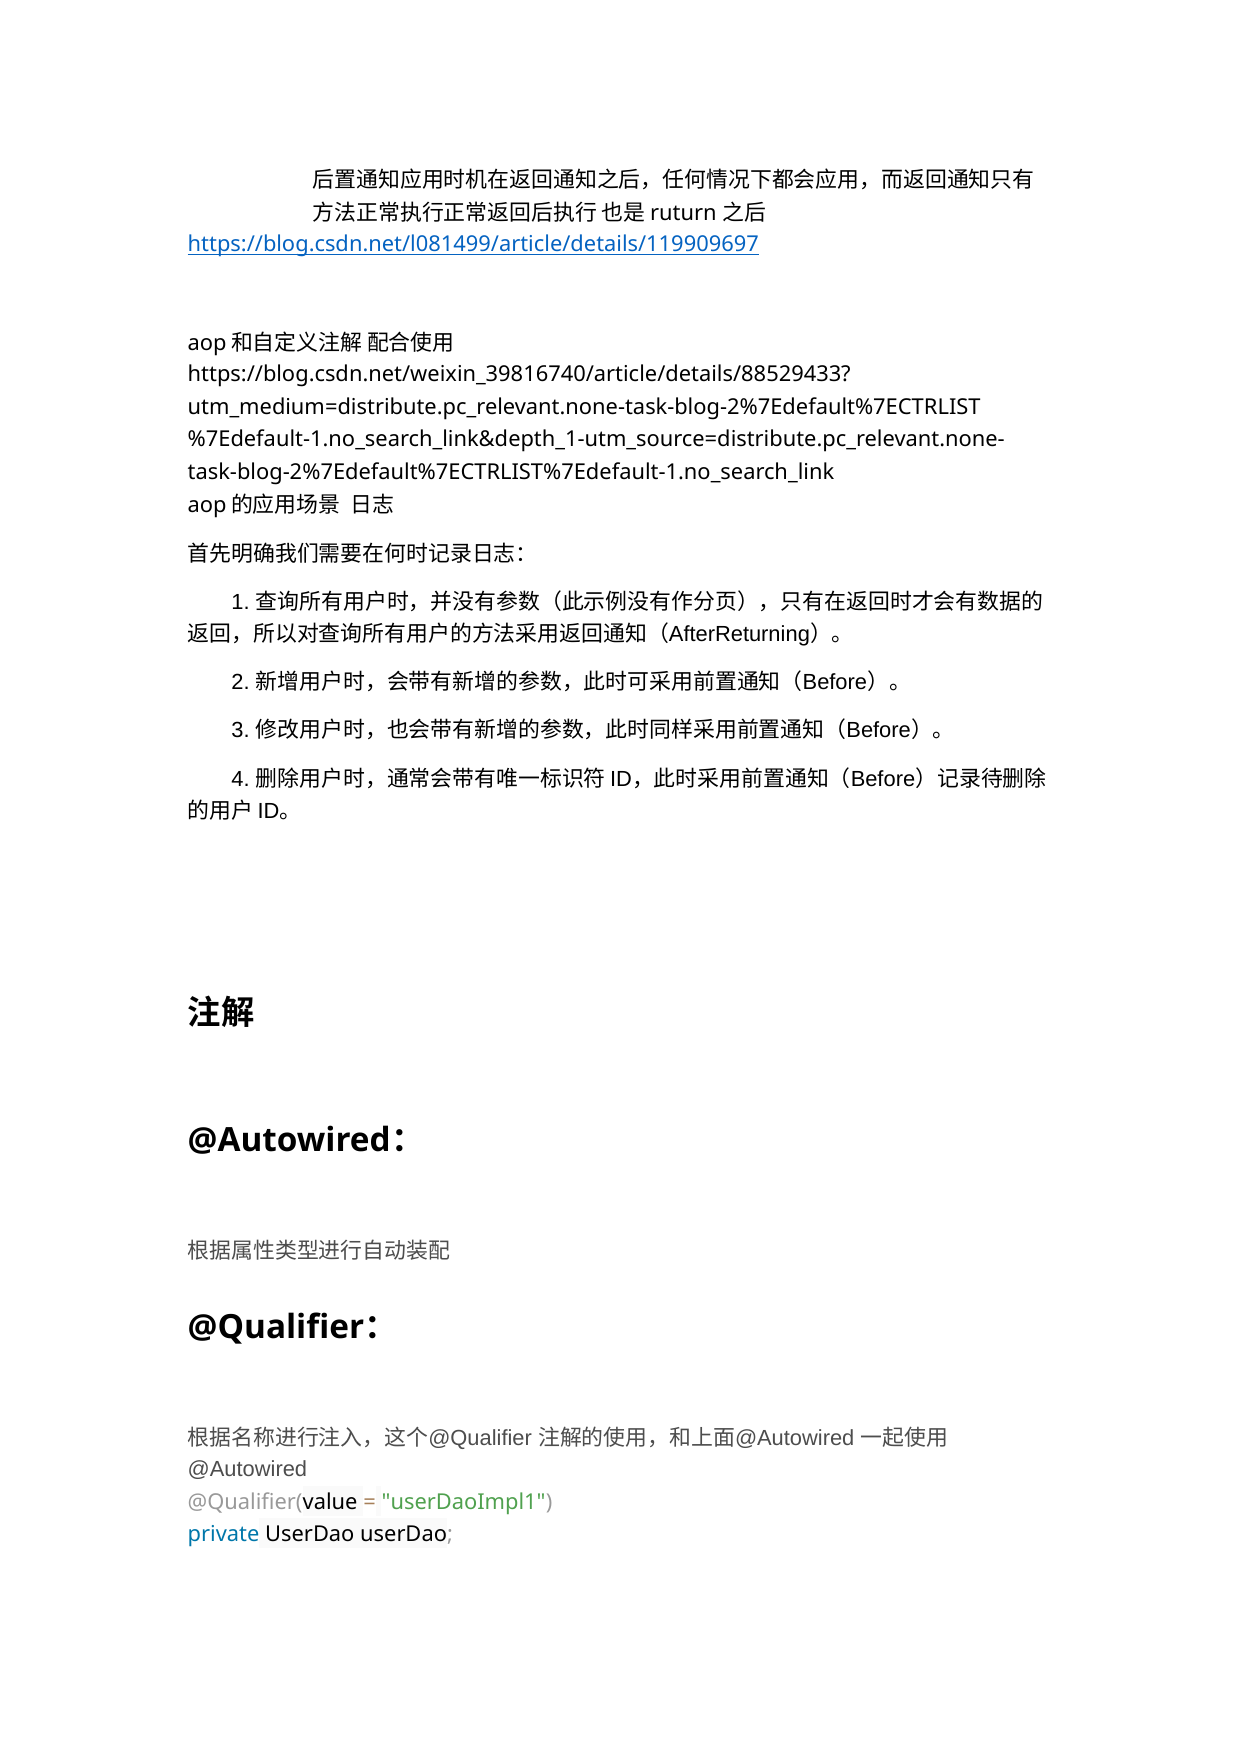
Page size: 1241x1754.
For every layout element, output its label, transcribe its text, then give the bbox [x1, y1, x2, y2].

text 2. 新增用户时，会带有新增的参数，此时可采用前置通知（Before）。 [187, 664, 1053, 696]
subtitle @Qualifier： [187, 1292, 1053, 1357]
text 首先明确我们需要在何时记录日志： [187, 535, 1053, 568]
text 根据名称进行注入，这个@Qualifier 注解的使用，和上面@Autowired 一起使用 [187, 1419, 1053, 1452]
text private UserDao userDao; [187, 1517, 1053, 1549]
text https://blog.csdn.net/l081499/article/details/119909697 [187, 227, 1053, 259]
text @Qualifier(value = "userDaoImpl1") [187, 1484, 1053, 1517]
text aop的应用场景 日志 [187, 487, 1053, 519]
text 4. 删除用户时，通常会带有唯一标识符ID，此时采用前置通知（Before）记录待删除的用户ID。 [187, 760, 1053, 825]
text aop和自定义注解 配合使用 [187, 324, 1053, 357]
text 3. 修改用户时，也会带有新增的参数，此时同样采用前置通知（Before）。 [187, 712, 1053, 744]
text 根据属性类型进行自动装配 [187, 1232, 1053, 1265]
text https://blog.csdn.net/weixin_39816740/article/details/88529433?utm_medium=distribute.pc_relevant.none-task-blog-2%7Edefault%7ECTRLIST%7Edefault-1.no_search_link&depth_1-utm_source=distribute.pc_relevant.none-task-blog-2%7Edefault%7ECTRLIST%7Edefault-1.no_search_link [187, 357, 1053, 487]
text @Autowired [187, 1452, 1053, 1484]
subtitle 注解 [187, 978, 1053, 1043]
text 1. 查询所有用户时，并没有参数（此示例没有作分页），只有在返回时才会有数据的返回，所以对查询所有用户的方法采用返回通知（AfterReturning）。 [187, 583, 1053, 648]
subtitle @Autowired： [187, 1105, 1053, 1170]
text 后置通知应用时机在返回通知之后，任何情况下都会应用，而返回通知只有方法正常执行正常返回后执行 也是ruturn 之后 [312, 162, 1053, 227]
